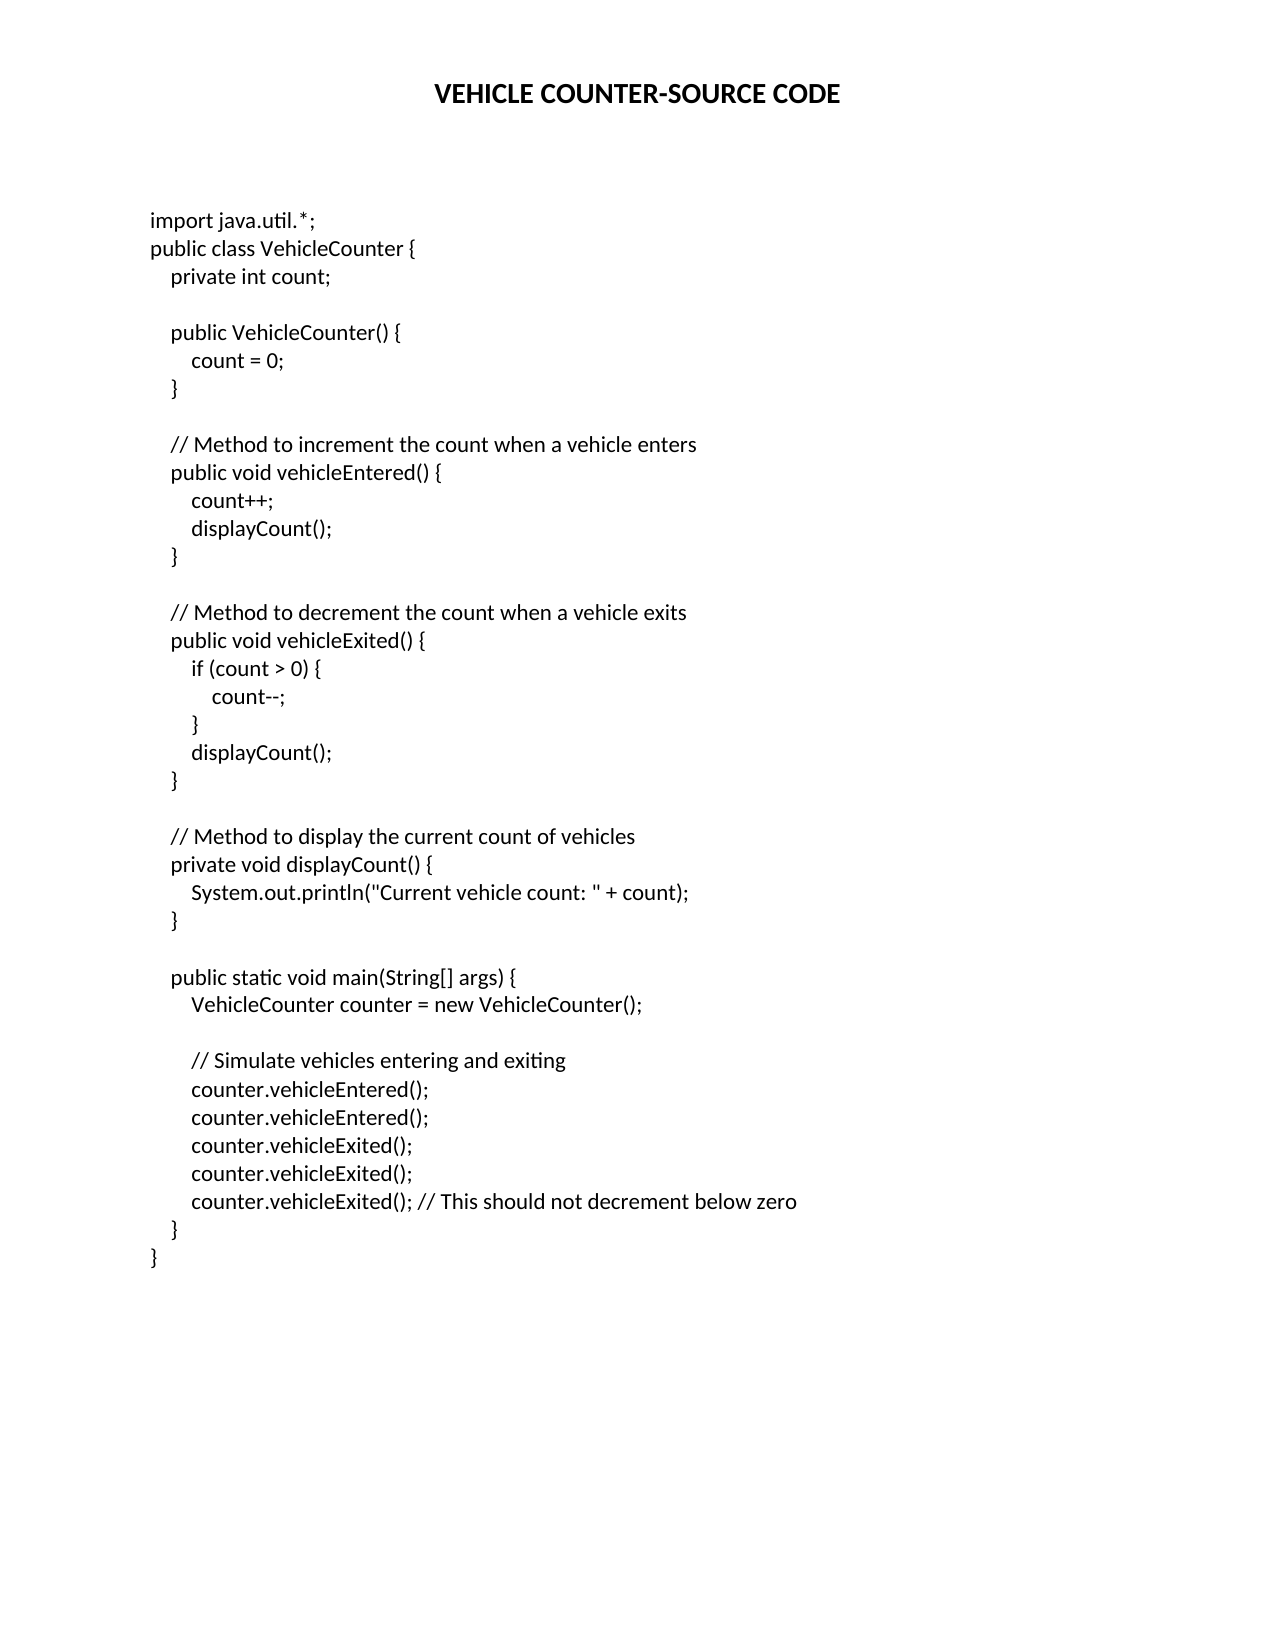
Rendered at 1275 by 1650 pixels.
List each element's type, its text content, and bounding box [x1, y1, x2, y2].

text counter.vehicleExited(); [150, 1131, 1125, 1159]
text if (count > 0) { [150, 654, 1125, 682]
text displayCount(); [150, 514, 1125, 542]
text } [150, 710, 1125, 738]
text private int count; [150, 262, 1125, 290]
text // Method to decrement the count when a vehicle exits [150, 598, 1125, 626]
text // Method to display the current count of vehicles [150, 822, 1125, 851]
text } [150, 766, 1125, 794]
text counter.vehicleExited(); // This should not decrement below zero [150, 1187, 1125, 1215]
text } [150, 1215, 1125, 1243]
text public void vehicleExited() { [150, 626, 1125, 654]
text } [150, 1243, 1125, 1271]
text System.out.println("Current vehicle count: " + count); [150, 878, 1125, 907]
text public VehicleCounter() { [150, 318, 1125, 346]
text } [150, 542, 1125, 570]
text public static void main(String[] args) { [150, 963, 1125, 991]
text counter.vehicleEntered(); [150, 1103, 1125, 1131]
text count--; [150, 682, 1125, 710]
text counter.vehicleExited(); [150, 1159, 1125, 1187]
text public void vehicleEntered() { [150, 458, 1125, 486]
text private void displayCount() { [150, 851, 1125, 878]
text count = 0; [150, 346, 1125, 374]
text } [150, 374, 1125, 402]
text import java.util.*; [150, 206, 1125, 234]
text count++; [150, 486, 1125, 514]
text displayCount(); [150, 738, 1125, 766]
text // Simulate vehicles entering and exiting [150, 1047, 1125, 1075]
text } [150, 907, 1125, 934]
text // Method to increment the count when a vehicle enters [150, 430, 1125, 458]
text public class VehicleCounter { [150, 234, 1125, 262]
text VehicleCounter counter = new VehicleCounter(); [150, 991, 1125, 1019]
text counter.vehicleEntered(); [150, 1075, 1125, 1103]
